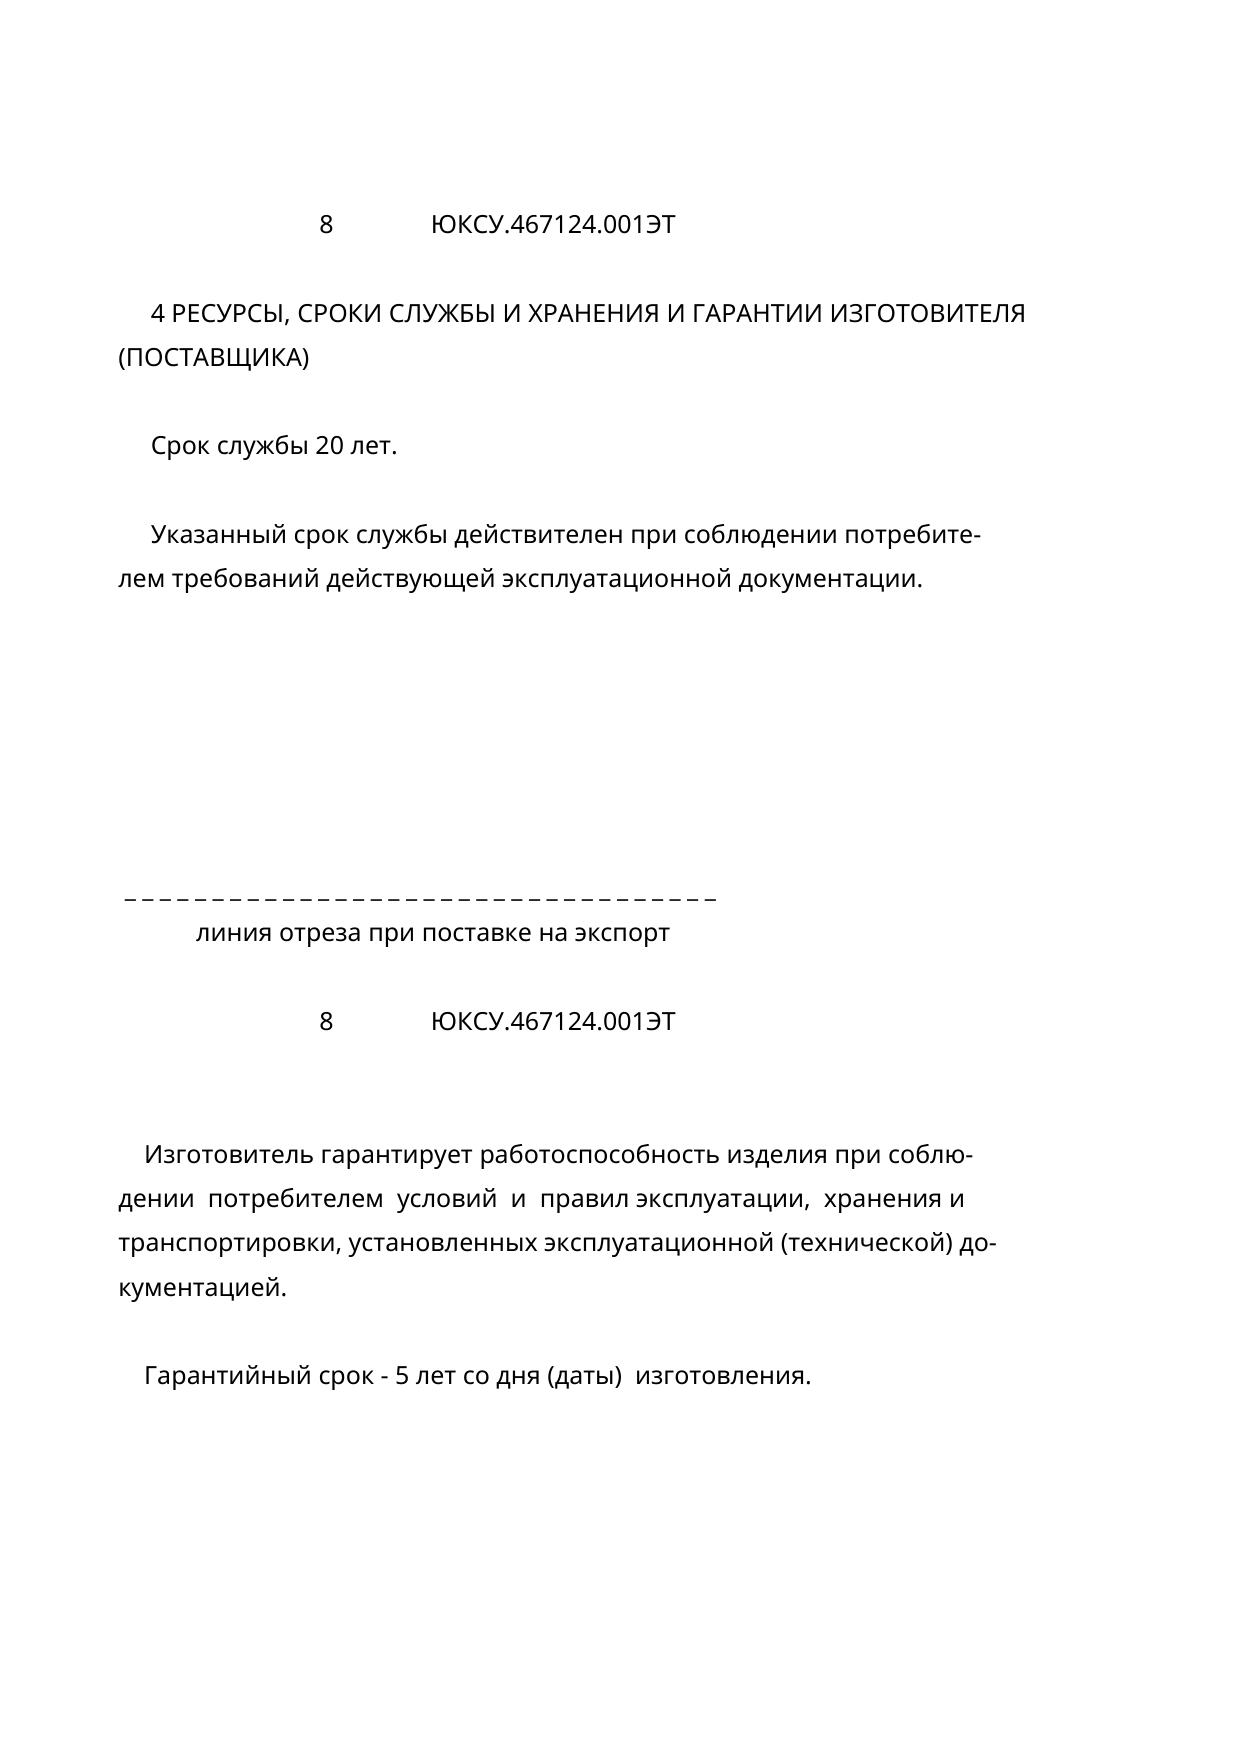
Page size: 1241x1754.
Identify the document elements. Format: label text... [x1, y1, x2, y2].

text Изготовитель гарантирует работоспособность изделия при соблю- [118, 1136, 1193, 1170]
text лем требований действующей эксплуатационной документации. [118, 561, 1193, 595]
text (ПОСТАВЩИКА) [118, 339, 1193, 373]
text Гарантийный срок - 5 лет со дня (даты) изготовления. [118, 1358, 1193, 1392]
text _ _ _ _ _ _ _ _ _ _ _ _ _ _ _ _ _ _ _ _ _ _ _ _ _ _ _ _ _ _ _ _ _ _ [118, 871, 1193, 905]
text кументацией. [118, 1269, 1193, 1303]
text линия отреза при поставке на экспорт [118, 915, 1193, 949]
text 8 ЮКСУ.467124.001ЭТ [118, 1003, 1193, 1038]
text Срок службы 20 лет. [118, 428, 1193, 462]
text транспортировки, установленных эксплуатационной (технической) до- [118, 1225, 1193, 1259]
text Указанный срок службы действителен при соблюдении потребите- [118, 517, 1193, 551]
text 8 ЮКСУ.467124.001ЭТ [118, 207, 1193, 241]
text дении потребителем условий и правил эксплуатации, хранения и [118, 1181, 1193, 1215]
text 4 РЕСУРСЫ, СРОКИ СЛУЖБЫ И ХРАНЕНИЯ И ГАРАНТИИ ИЗГОТОВИТЕЛЯ [118, 295, 1193, 329]
